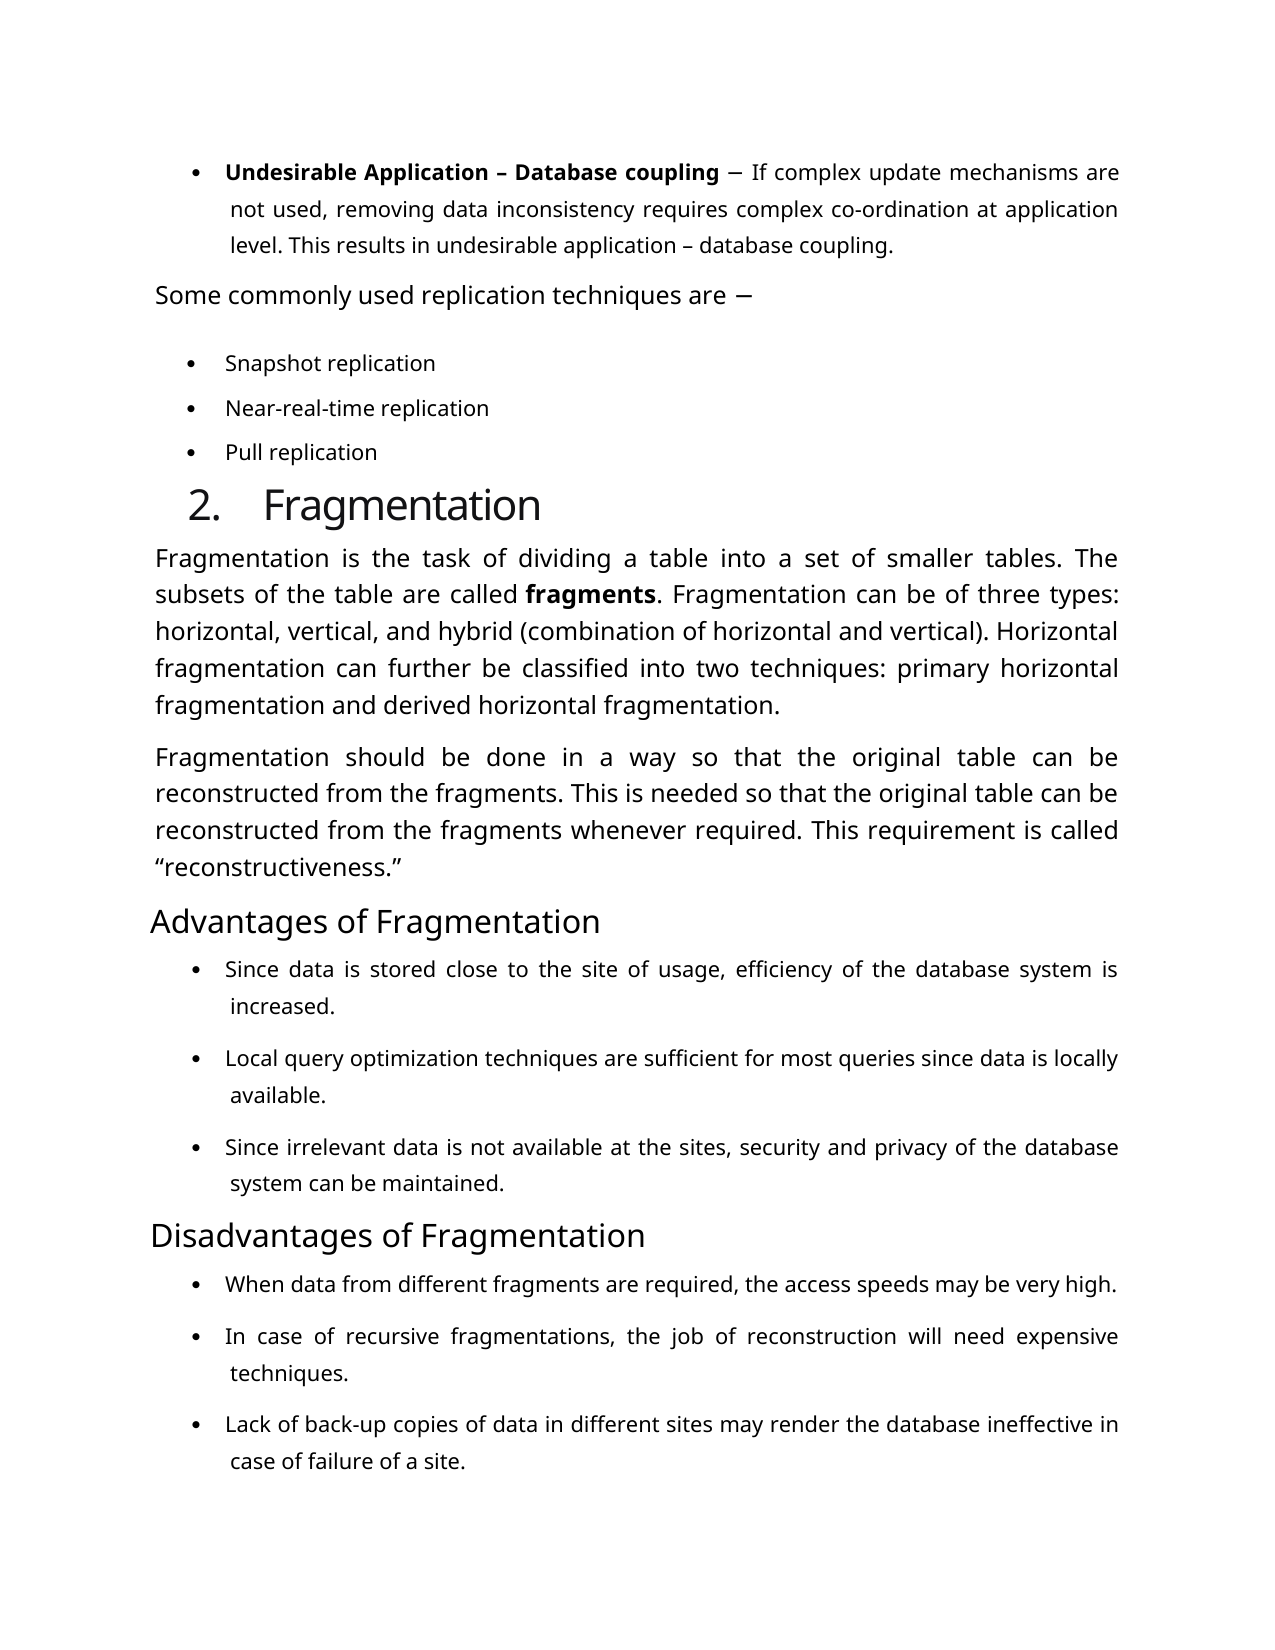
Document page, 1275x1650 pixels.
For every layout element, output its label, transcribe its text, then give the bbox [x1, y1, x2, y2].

list In case of recursive fragmentations, the job of reconstruction will need expensive techniques. [192, 1314, 1120, 1387]
list Undesirable Application – Database coupling − If complex update mechanisms are not used, removing data inconsistency requires complex co-ordination at application level. This results in undesirable application – database coupling. [192, 150, 1120, 260]
text Some commonly used replication techniques are − [155, 275, 1120, 312]
text Disadvantages of Fragmentation [150, 1213, 1120, 1257]
list Near-real-time replication [187, 386, 1125, 422]
list Since data is stored close to the site of usage, efficiency of the database system is increased. [192, 947, 1120, 1021]
text Advantages of Fragmentation [150, 898, 1120, 942]
list Local query optimization techniques are sufficient for most queries since data is locally available. [192, 1036, 1120, 1109]
list Snapshot replication [187, 341, 1125, 378]
list Pull replication [187, 430, 1125, 467]
list When data from different fragments are required, the access speeds may be very high. [192, 1262, 1120, 1299]
list Fragmentation [187, 474, 1120, 533]
text Fragmentation should be done in a way so that the original table can be reconstructed from the fragments. This is needed so that the original table can be reconstructed from the fragments whenever required. This requirement is called “reconstructiveness.” [155, 736, 1120, 883]
list Lack of back-up copies of data in different sites may render the database ineffective in case of failure of a site. [192, 1402, 1120, 1476]
text Fragmentation is the task of dividing a table into a set of smaller tables. The subsets of the table are called fragments. Fragmentation can be of three types: horizontal, vertical, and hybrid (combination of horizontal and vertical). Horizontal fragmentation can further be classified into two techniques: primary horizontal fragmentation and derived horizontal fragmentation. [155, 538, 1120, 721]
list Since irrelevant data is not available at the sites, security and privacy of the database system can be maintained. [192, 1124, 1120, 1198]
